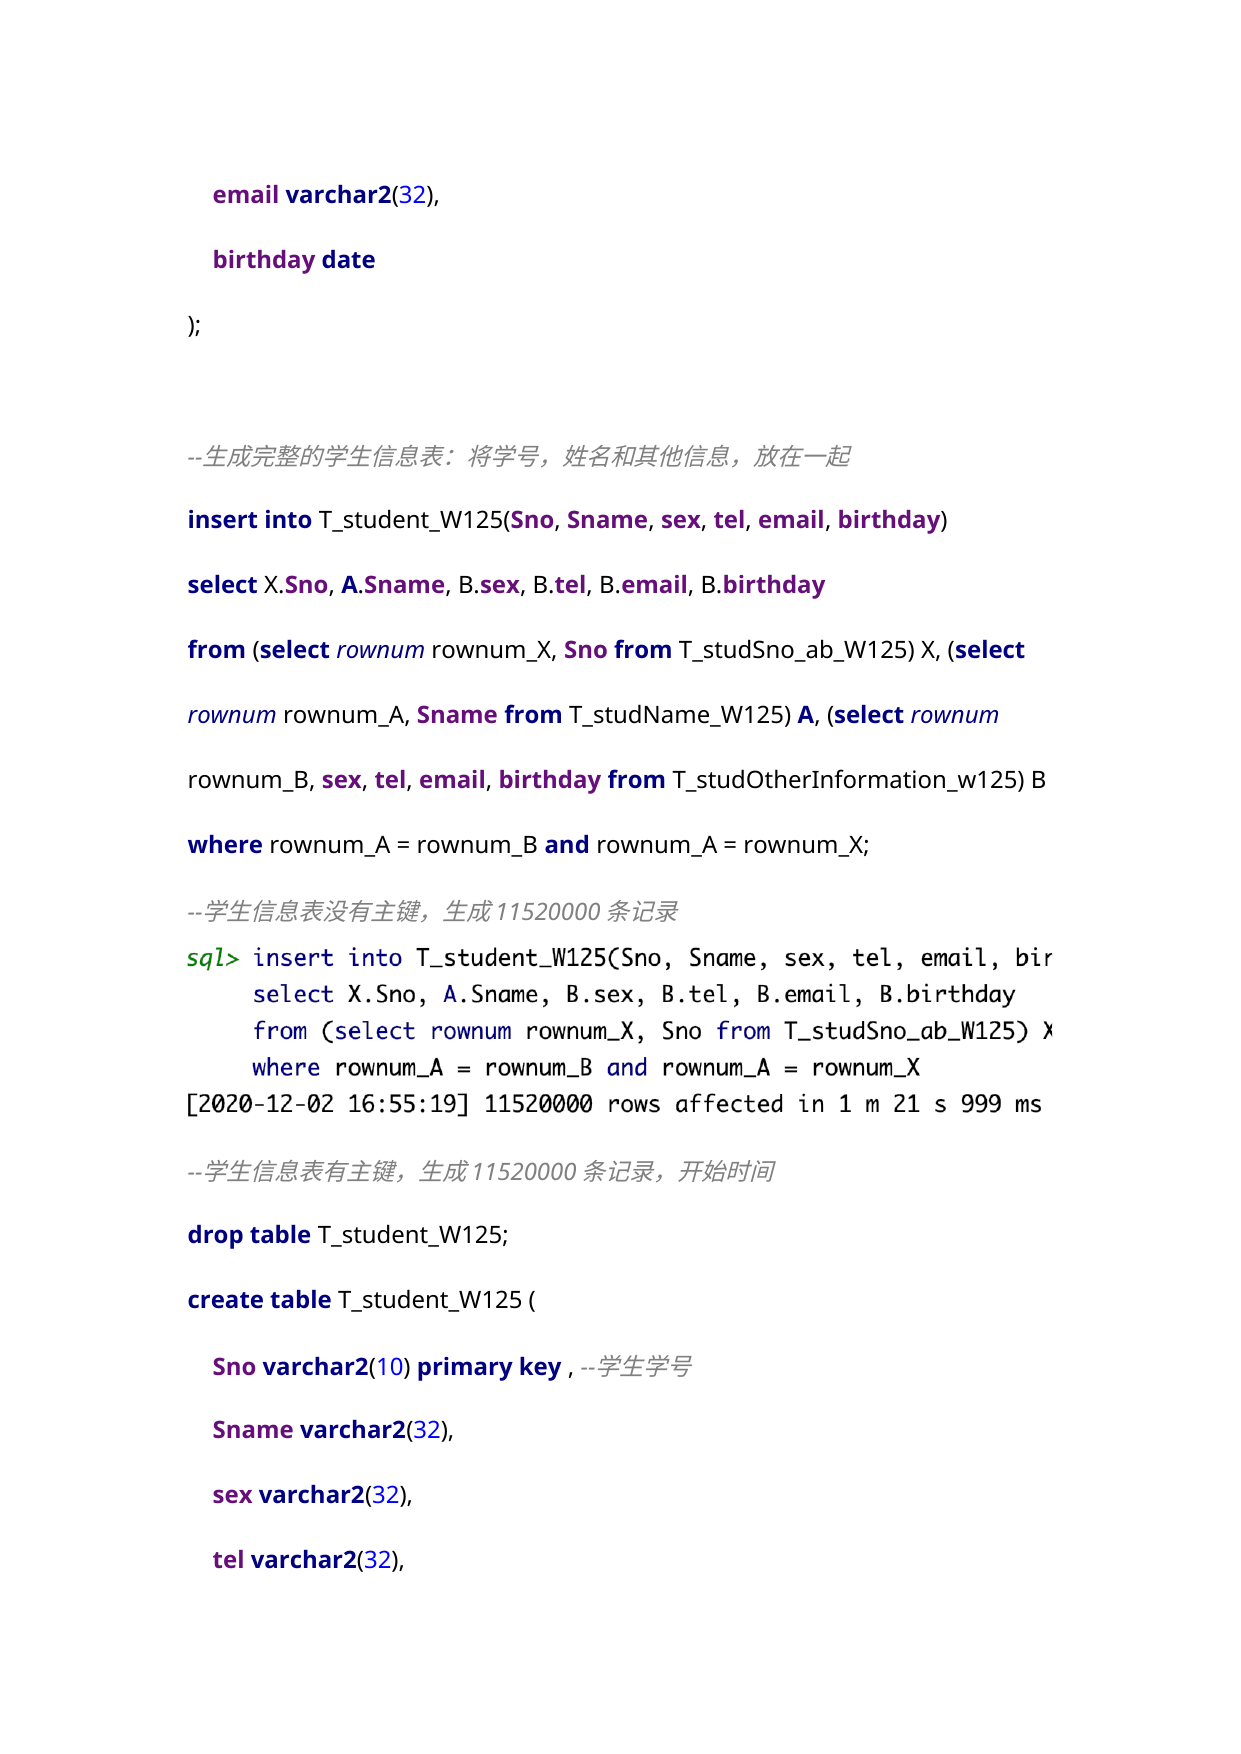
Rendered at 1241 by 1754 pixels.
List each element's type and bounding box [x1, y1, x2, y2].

picture [187, 942, 1053, 1127]
text [187, 1137, 1053, 1592]
text [187, 162, 1053, 942]
